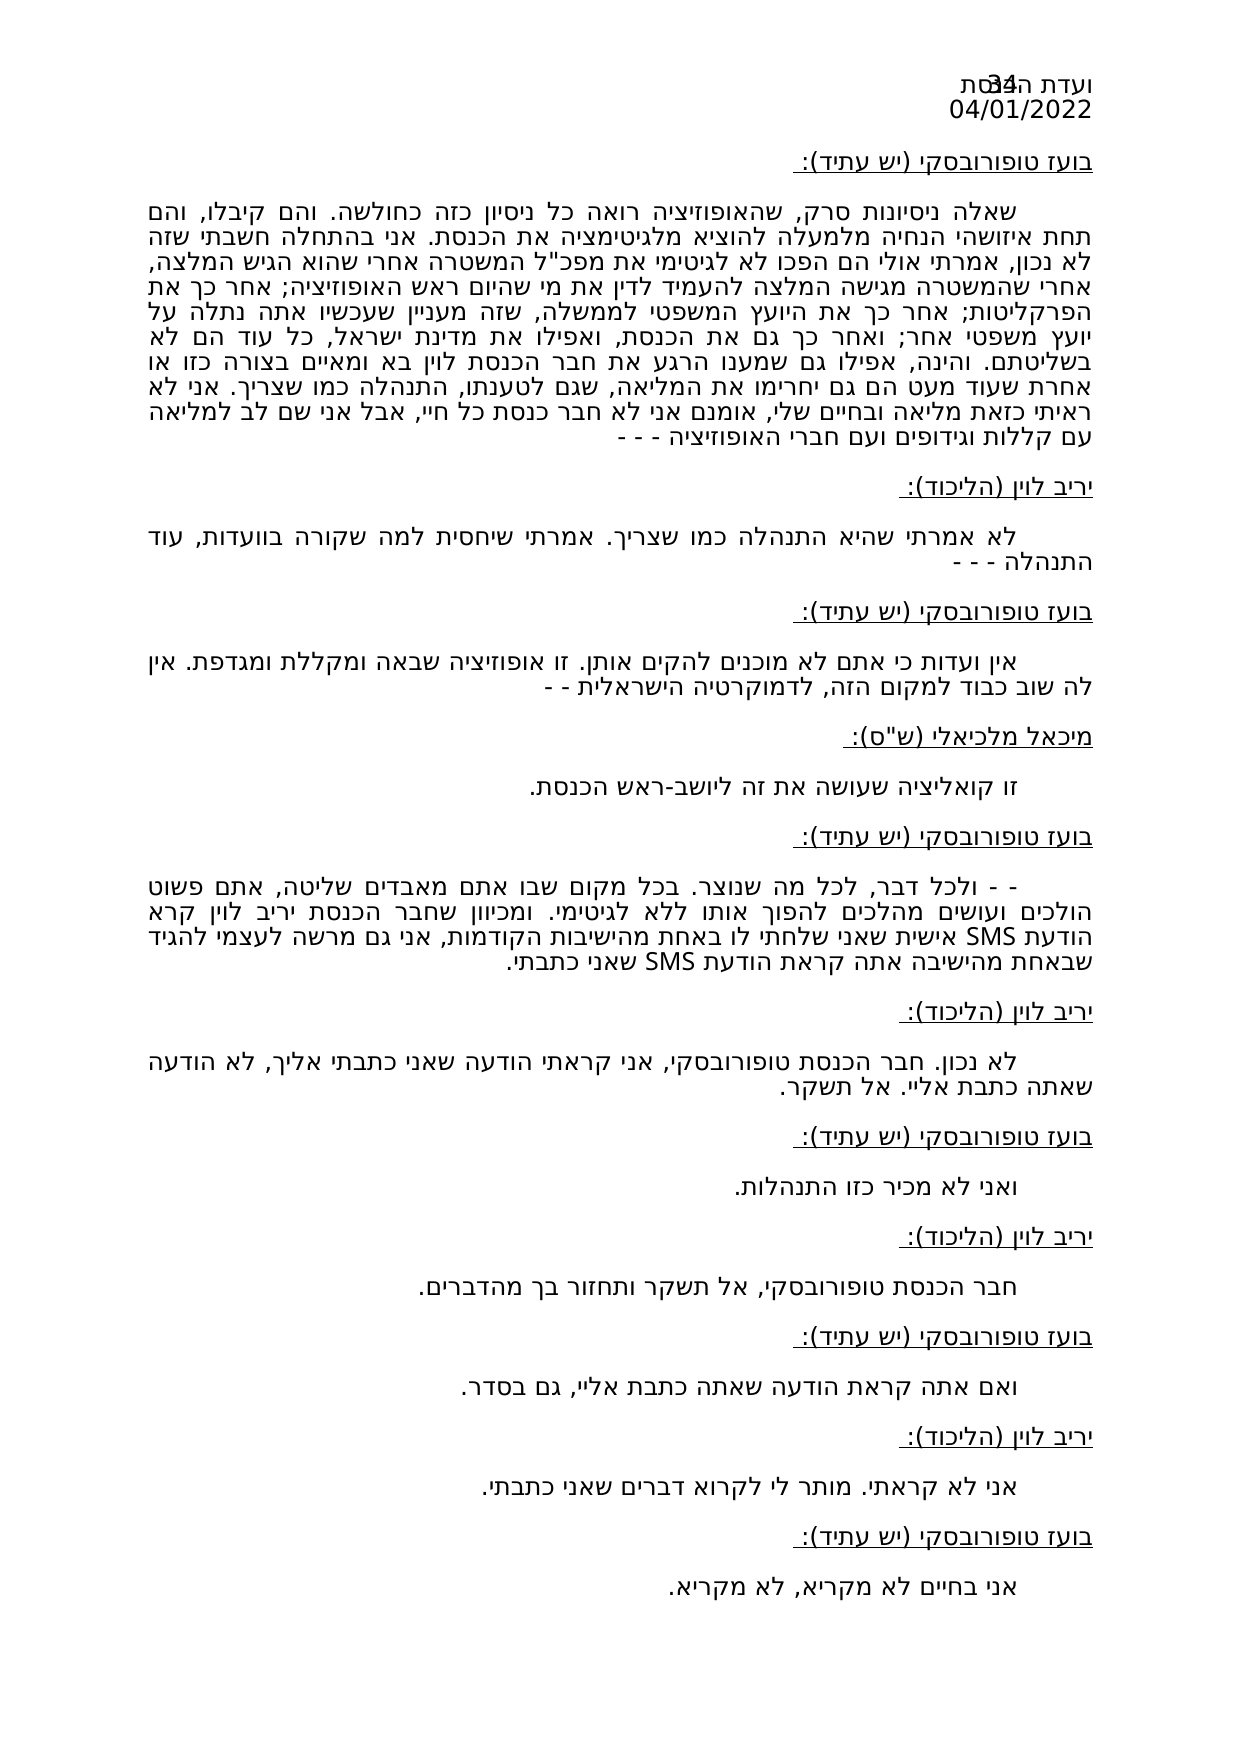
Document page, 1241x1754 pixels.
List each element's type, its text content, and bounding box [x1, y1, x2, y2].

text אין ועדות כי אתם לא מוכנים להקים אותן. זו אופוזיציה שבאה ומקללת ומגדפת. אין לה שוב כבוד למקום הזה, לדמוקרטיה הישראלית - - [147, 650, 1093, 700]
text זו קואליציה שעושה את זה ליושב-ראש הכנסת. [147, 775, 1093, 800]
text חבר הכנסת טופורובסקי, אל תשקר ותחזור בך מהדברים. [147, 1275, 1093, 1300]
text לא אמרתי שהיא התנהלה כמו שצריך. אמרתי שיחסית למה שקורה בוועדות, עוד התנהלה - - - [147, 525, 1093, 575]
text << דובר >> יריב לוין (הליכוד): << דובר >> [147, 1000, 1093, 1025]
text ואני לא מכיר כזו התנהלות. [147, 1175, 1093, 1200]
text << דובר >> יריב לוין (הליכוד): << דובר >> [147, 475, 1093, 500]
text << דובר >> בועז טופורובסקי (יש עתיד): << דובר >> [147, 150, 1093, 175]
text << דובר >> מיכאל מלכיאלי (ש"ס): << דובר >> [147, 725, 1093, 750]
text << דובר >> בועז טופורובסקי (יש עתיד): << דובר >> [147, 600, 1093, 625]
text ואם אתה קראת הודעה שאתה כתבת אליי, גם בסדר. [147, 1375, 1093, 1400]
text << דובר >> בועז טופורובסקי (יש עתיד): << דובר >> [147, 825, 1093, 850]
text << דובר >> יריב לוין (הליכוד): << דובר >> [147, 1225, 1093, 1250]
text - - ולכל דבר, לכל מה שנוצר. בכל מקום שבו אתם מאבדים שליטה, אתם פשוט הולכים ועושים מהלכים להפוך אותו ללא לגיטימי. ומכיוון שחבר הכנסת יריב לוין קרא הודעת SMS אישית שאני שלחתי לו באחת מהישיבות הקודמות, אני גם מרשה לעצמי להגיד שבאחת מהישיבה אתה קראת הודעת SMS שאני כתבתי. [147, 875, 1093, 975]
text אני לא קראתי. מותר לי לקרוא דברים שאני כתבתי. [147, 1475, 1093, 1500]
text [147, 1425, 1093, 1450]
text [147, 1525, 1093, 1550]
text << דובר >> בועז טופורובסקי (יש עתיד): << דובר >> [147, 1125, 1093, 1150]
text לא נכון. חבר הכנסת טופורובסקי, אני קראתי הודעה שאני כתבתי אליך, לא הודעה שאתה כתבת אליי. אל תשקר. [147, 1050, 1093, 1100]
text אני בחיים לא מקריא, לא מקריא. [147, 1575, 1093, 1600]
text שאלה ניסיונות סרק, שהאופוזיציה רואה כל ניסיון כזה כחולשה. והם קיבלו, והם תחת איזושהי הנחיה מלמעלה להוציא מלגיטימציה את הכנסת. אני בהתחלה חשבתי שזה לא נכון, אמרתי אולי הם הפכו לא לגיטימי את מפכ"ל המשטרה אחרי שהוא הגיש המלצה, אחרי שהמשטרה מגישה המלצה להעמיד לדין את מי שהיום ראש האופוזיציה; אחר כך את הפרקליטות; אחר כך את היועץ המשפטי לממשלה, שזה מעניין שעכשיו אתה נתלה על יועץ משפטי אחר; ואחר כך גם את הכנסת, ואפילו את מדינת ישראל, כל עוד הם לא בשליטתם. והינה, אפילו גם שמענו הרגע את חבר הכנסת לוין בא ומאיים בצורה כזו או אחרת שעוד מעט הם גם יחרימו את המליאה, שגם לטענתו, התנהלה כמו שצריך. אני לא ראיתי כזאת מליאה ובחיים שלי, אומנם אני לא חבר כנסת כל חיי, אבל אני שם לב למליאה עם קללות וגידופים ועם חברי האופוזיציה - - - [147, 200, 1093, 450]
text << דובר >> בועז טופורובסקי (יש עתיד): << דובר >> [147, 1325, 1093, 1350]
